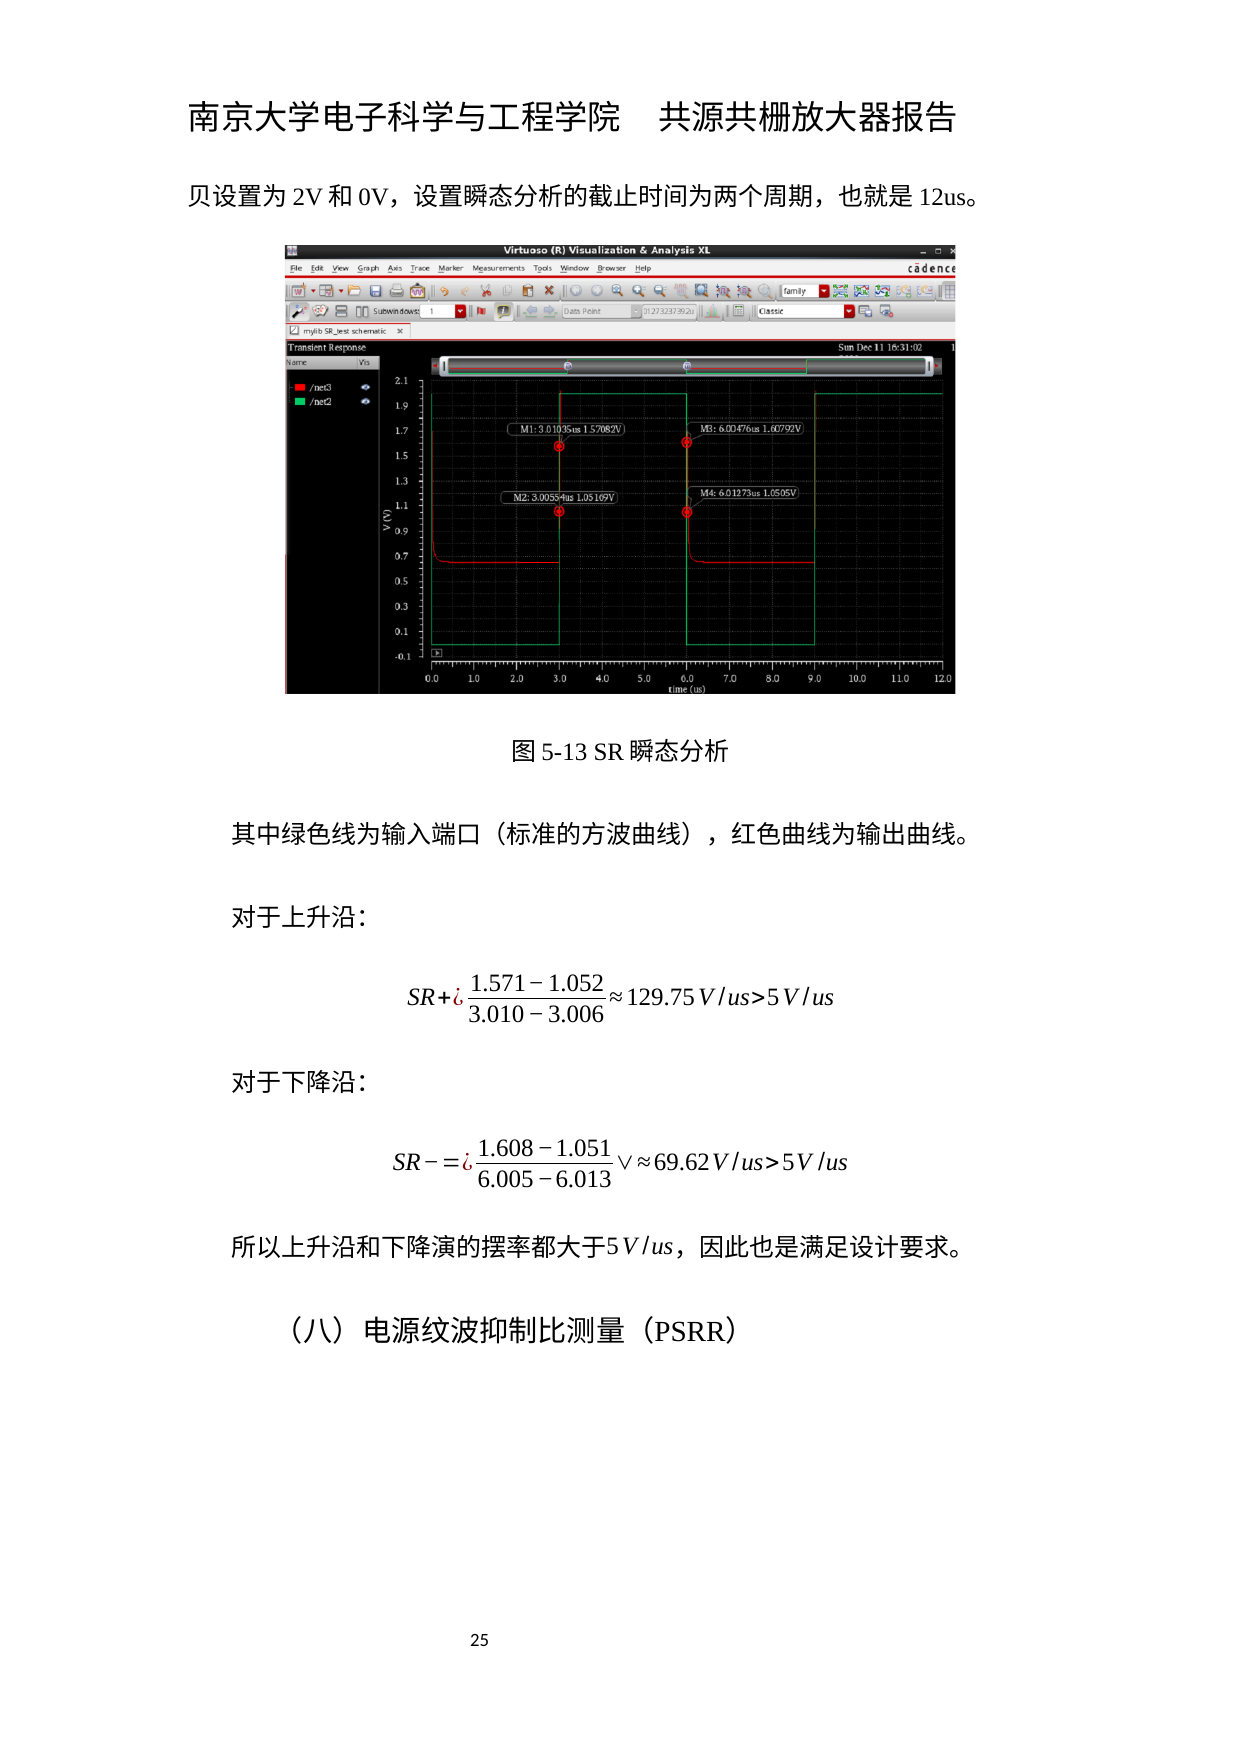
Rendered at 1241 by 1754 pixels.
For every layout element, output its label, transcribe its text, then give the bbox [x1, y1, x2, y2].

list 电源纹波抑制比测量（PSRR） [274, 1297, 1053, 1362]
text 其中绿色线为输入端口（标准的方波曲线），红色曲线为输出曲线。 [187, 800, 1053, 865]
picture [284, 245, 956, 694]
text 图5-13 SR瞬态分析 [187, 717, 1053, 782]
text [187, 162, 1053, 227]
text 所以上升沿和下降演的摆率都大于，因此也是满足设计要求。 [187, 1213, 1053, 1278]
text 对于上升沿： [187, 883, 1053, 948]
text 对于下降沿： [187, 1048, 1053, 1113]
